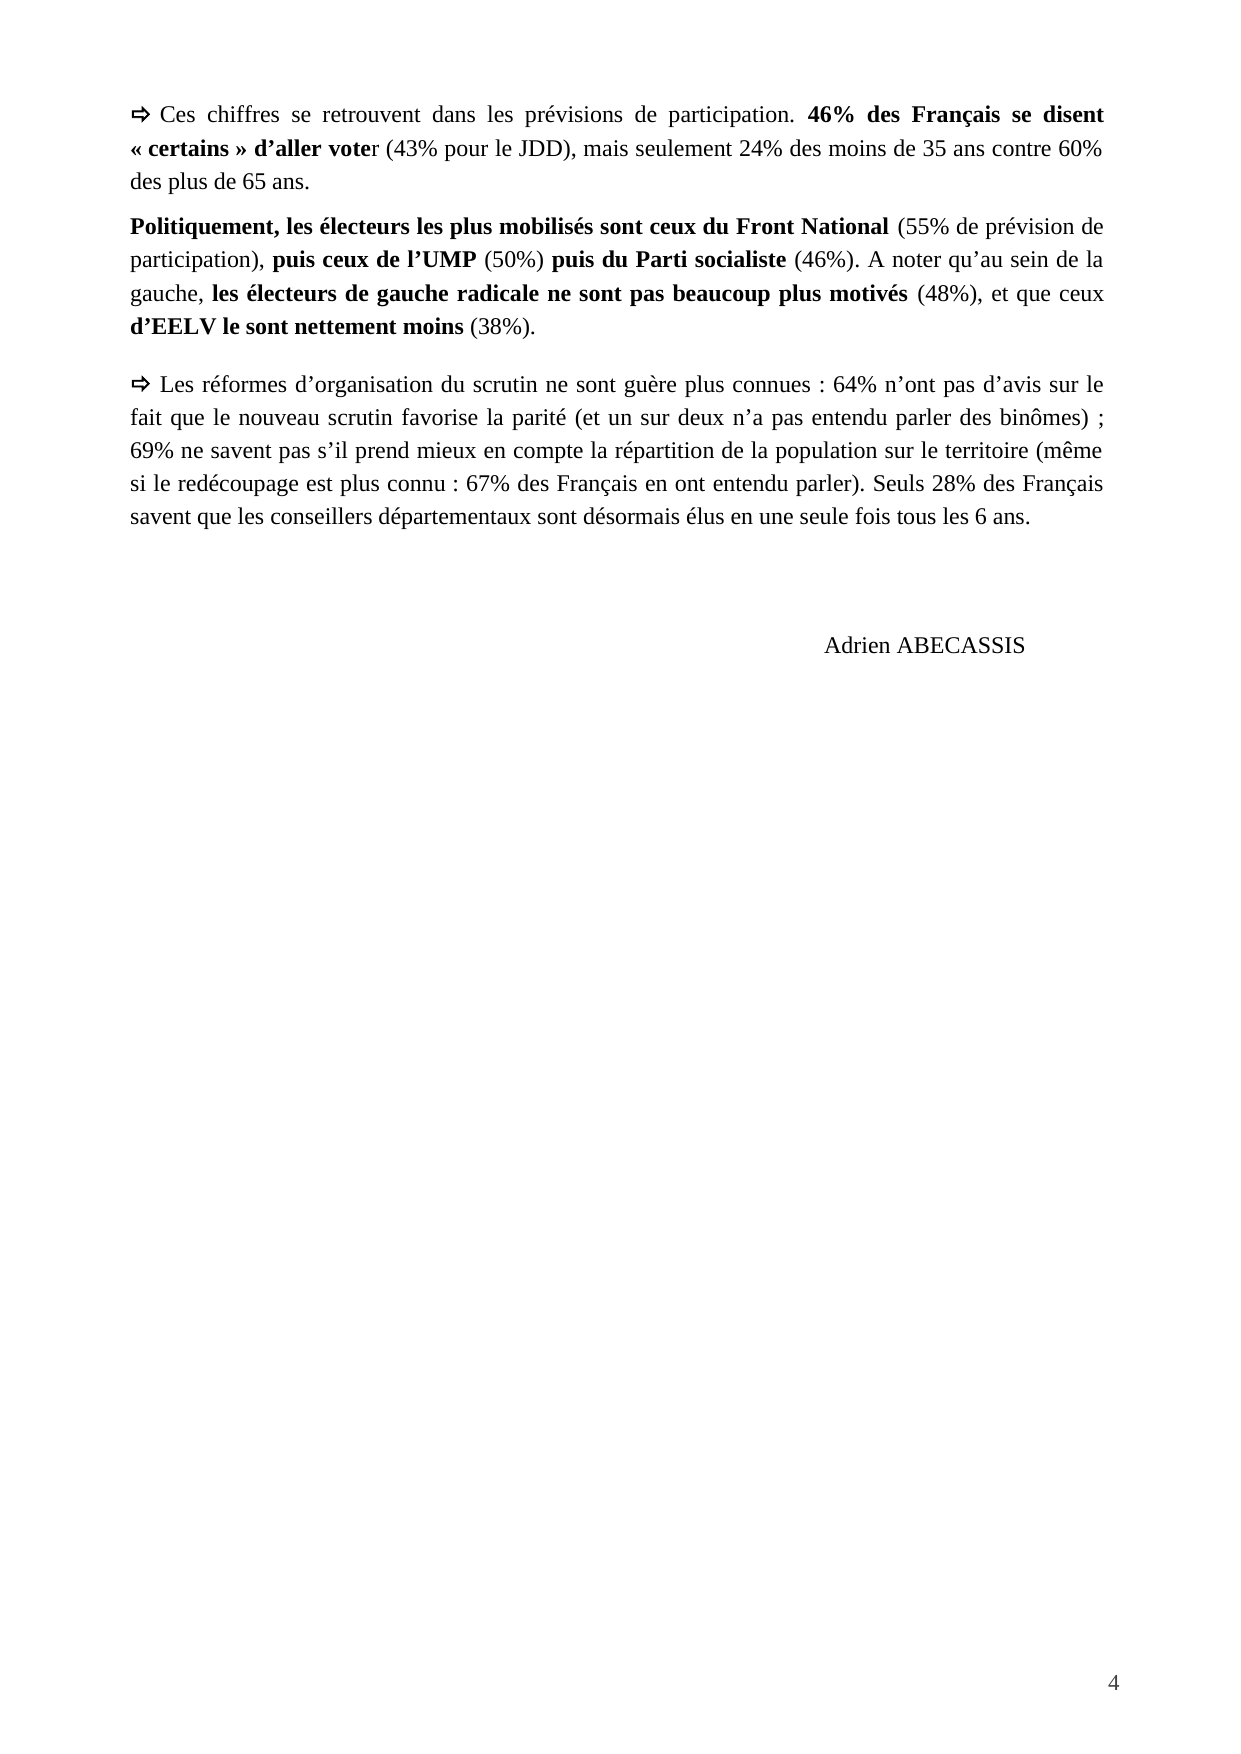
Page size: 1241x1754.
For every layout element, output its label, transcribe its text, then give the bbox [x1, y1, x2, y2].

text Politiquement, les électeurs les plus mobilisés sont ceux du Front National (55% de prévision de participation), puis ceux de l’UMP (50%) puis du Parti socialiste (46%). A noter qu’au sein de la gauche, les électeurs de gauche radicale ne sont pas beaucoup plus motivés (48%), et que ceux d’EELV le sont nettement moins (38%). [130, 212, 1104, 339]
list Ces chiffres se retrouvent dans les prévisions de participation. 46% des Français se disent « certains » d’aller voter (43% pour le JDD), mais seulement 24% des moins de 35 ans contre 60% des plus de 65 ans. [130, 100, 1104, 194]
list Les réformes d’organisation du scrutin ne sont guère plus connues : 64% n’ont pas d’avis sur le fait que le nouveau scrutin favorise la parité (et un sur deux n’a pas entendu parler des binômes) ; 69% ne savent pas s’il prend mieux en compte la répartition de la population sur le territoire (même si le redécoupage est plus connu : 67% des Français en ont entendu parler). Seuls 28% des Français savent que les conseillers départementaux sont désormais élus en une seule fois tous les 6 ans. [130, 370, 1104, 530]
text Adrien ABECASSIS [130, 631, 1104, 659]
